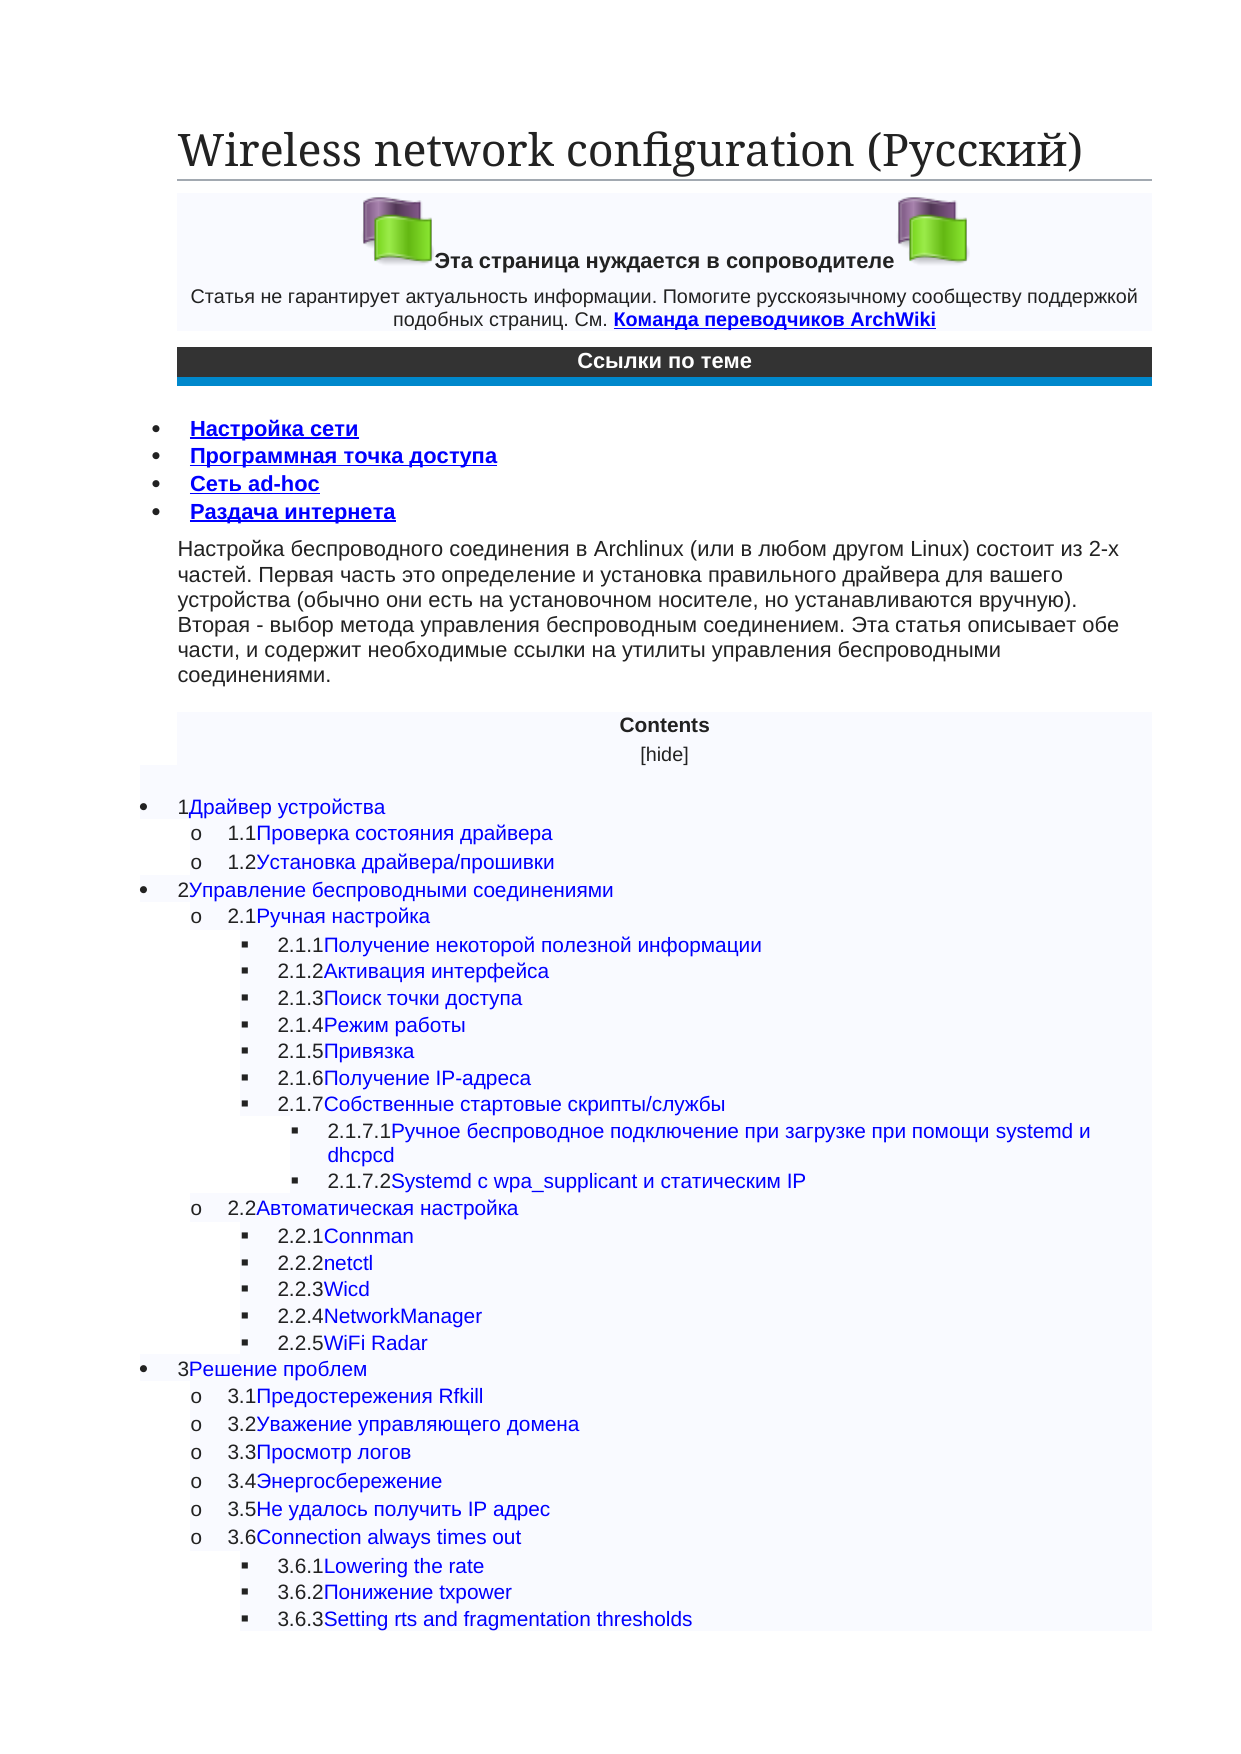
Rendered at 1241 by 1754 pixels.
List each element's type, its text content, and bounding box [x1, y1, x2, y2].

list 3.6.1Lowering the rate [240, 1553, 1152, 1577]
list Настройка сети [152, 415, 1152, 441]
list 1.2Установка драйвера/прошивки [190, 849, 1152, 875]
list 3.6.3Setting rts and fragmentation thresholds [240, 1607, 1152, 1631]
list 3.1Предостережения Rfkill [190, 1383, 1152, 1409]
list Программная точка доступа [152, 443, 1152, 468]
text Ссылки по теме [177, 347, 1152, 377]
list 3Решение проблем [140, 1357, 1152, 1381]
picture [894, 193, 970, 269]
list 3.6.2Понижение txpower [240, 1580, 1152, 1604]
list 3.3Просмотр логов [190, 1440, 1152, 1466]
list 2.1.7.1Ручное беспроводное подключение при загрузке при помощи systemd и dhcpcd [290, 1119, 1152, 1167]
list 2.2.1Connman [240, 1224, 1152, 1248]
list 3.4Энергосбережение [190, 1468, 1152, 1494]
list 2.1.2Активация интерфейса [240, 959, 1152, 983]
list 2.2.4NetworkManager [240, 1304, 1152, 1328]
list Сеть ad-hoc [152, 471, 1152, 496]
list 2.1.7.2Systemd с wpa_supplicant и статическим IP [290, 1169, 1152, 1193]
text Статья не гарантирует актуальность информации. Помогите русскоязычному сообществу поддержкой подобных страниц. См. Команда переводчиков ArchWiki [177, 285, 1152, 331]
list 2.1.3Поиск точки доступа [240, 986, 1152, 1010]
list Раздача интернета [152, 498, 1152, 524]
list 2.1.5Привязка [240, 1039, 1152, 1063]
list 1.1Проверка состояния драйвера [190, 821, 1152, 847]
list 1Драйвер устройства [140, 794, 1152, 819]
list 2.1.7Собственные стартовые скрипты/службы [240, 1092, 1152, 1116]
list 2.2Автоматическая настройка [190, 1196, 1152, 1222]
list 3.5Не удалось получить IP адрес [190, 1497, 1152, 1523]
list 2.1.1Получение некоторой полезной информации [240, 933, 1152, 957]
text Wireless network configuration (Русский) [177, 118, 1152, 179]
list 2.1.4Режим работы [240, 1012, 1152, 1036]
list 2.1.6Получение IP-адреса [240, 1066, 1152, 1089]
list 3.2Уважение управляющего домена [190, 1412, 1152, 1438]
text Эта страница нуждается в сопроводителе [177, 193, 1152, 273]
list 3.6Connection always times out [190, 1525, 1152, 1551]
list 2.2.5WiFi Radar [240, 1330, 1152, 1354]
list 2.2.2netctl [240, 1251, 1152, 1275]
list 2.2.3Wicd [240, 1277, 1152, 1301]
list 2.1Ручная настройка [190, 904, 1152, 930]
list 2Управление беспроводными соединениями [140, 878, 1152, 902]
text Настройка беспроводного соединения в Archlinux (или в любом другом Linux) состоит из 2-х частей. Первая часть это определение и установка правильного драйвера для вашего устройства (обычно они есть на установочном носителе, но устанавливаются вручную). Вторая - выбор метода управления беспроводным соединением. Эта статья описывает обе части, и содержит необходимые ссылки на утилиты управления беспроводными соединениями. [177, 536, 1152, 687]
text Contents [177, 712, 1152, 736]
text [hide] [177, 743, 1152, 765]
picture [359, 193, 435, 269]
